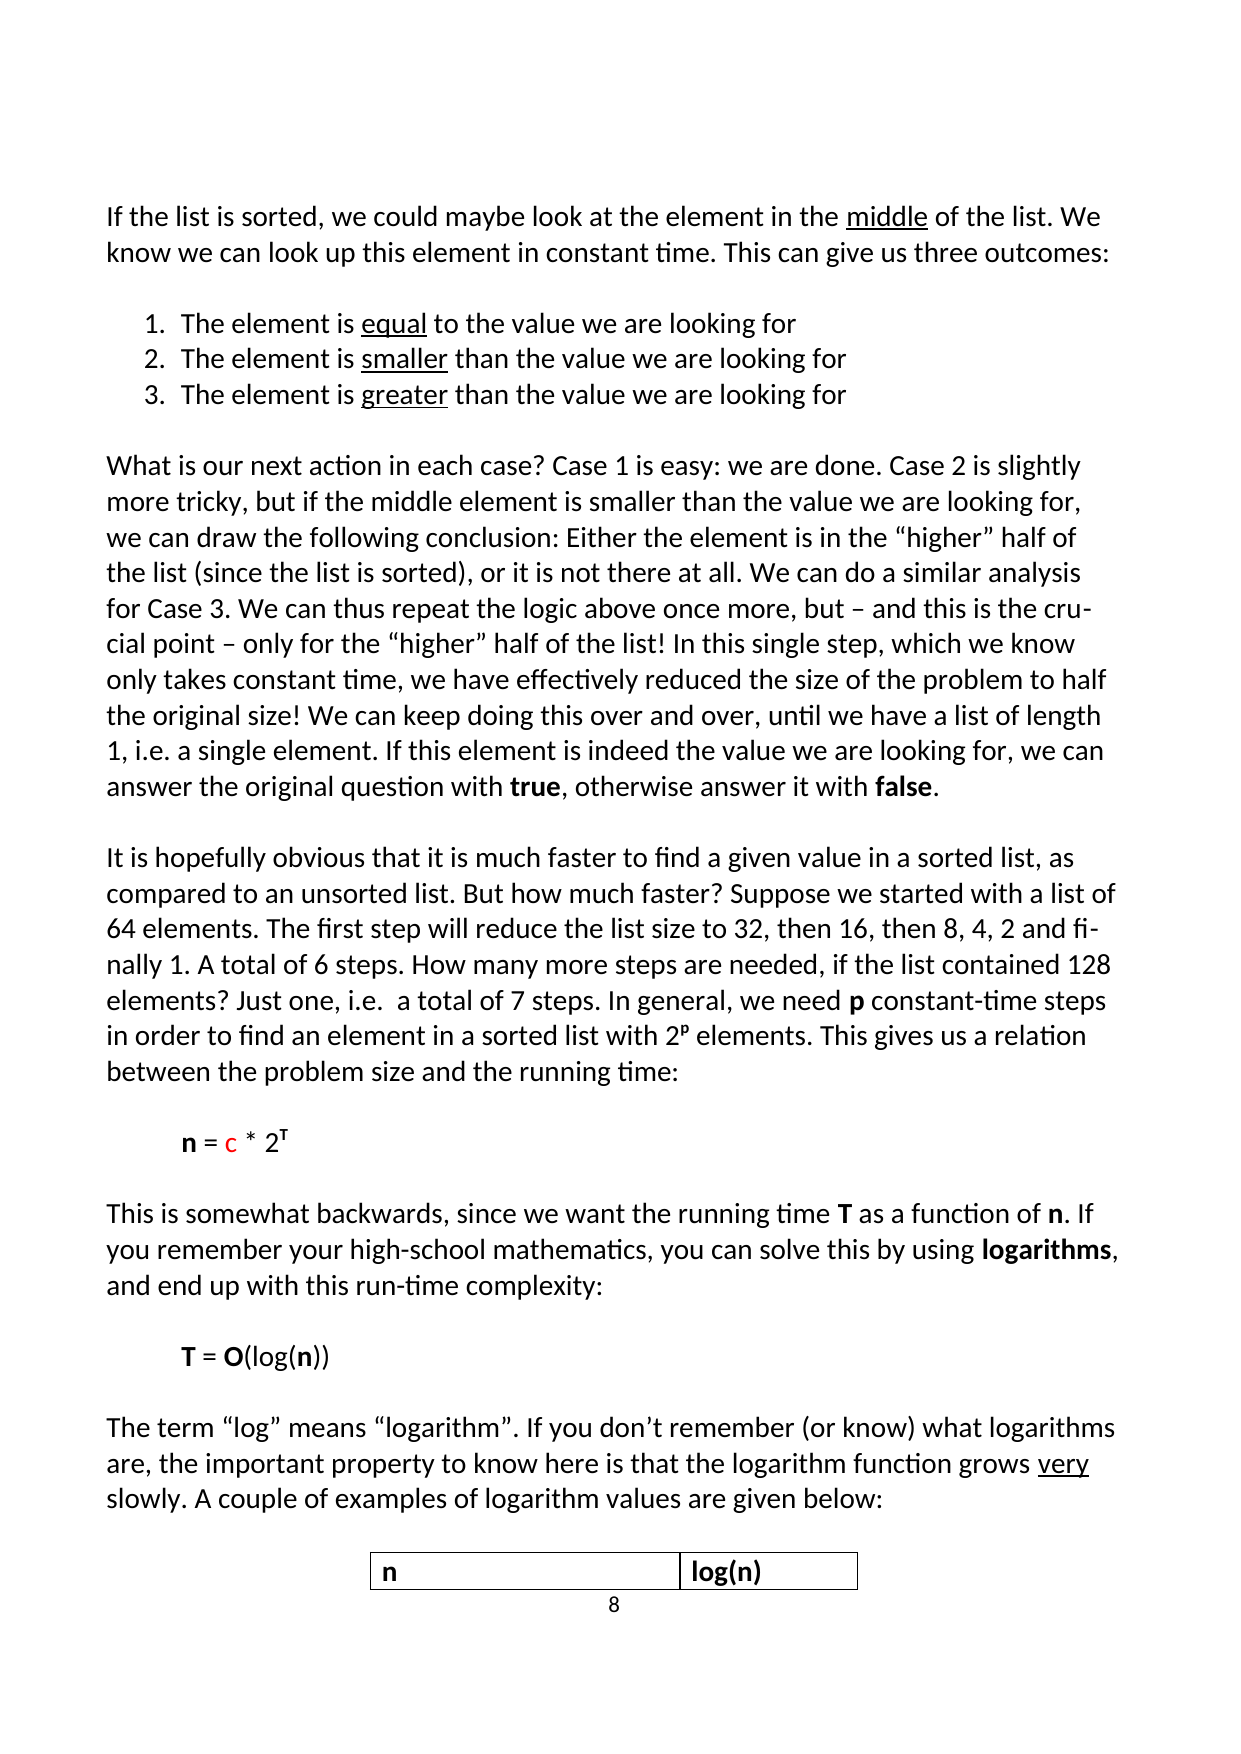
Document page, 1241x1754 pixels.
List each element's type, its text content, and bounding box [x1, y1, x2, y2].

text It is hopefully obvious that it is much faster to find a given value in a sorted list, as compared to an unsorted list. But how much faster? Suppose we started with a list of 64 elements. The first step will reduce the list size to 32, then 16, then 8, 4, 2 and finally 1. A total of 6 steps. How many more steps are needed, if the list contained 128 elements? Just one, i.e. a total of 7 steps. In general, we need p constant-time steps in order to find an element in a sorted list with 2p elements. This gives us a relation between the problem size and the running time: [106, 839, 1121, 1089]
text What is our next action in each case? Case 1 is easy: we are done. Case 2 is slightly more tricky, but if the middle element is smaller than the value we are looking for, we can draw the following conclusion: Either the element is in the “higher” half of the list (since the list is sorted), or it is not there at all. We can do a similar analysis for Case 3. We can thus repeat the logic above once more, but – and this is the crucial point – only for the “higher” half of the list! In this single step, which we know only takes constant time, we have effectively reduced the size of the problem to half the original size! We can keep doing this over and over, until we have a list of length 1, i.e. a single element. If this element is indeed the value we are looking for, we can answer the original question with true, otherwise answer it with false. [106, 447, 1121, 804]
table_header n [371, 1553, 679, 1588]
text T = O(log(n)) [106, 1338, 1121, 1374]
text n = c * 2T [106, 1124, 1121, 1160]
text This is somewhat backwards, since we want the running time T as a function of n. If you remember your high-school mathematics, you can solve this by using logarithms, and end up with this run-time complexity: [106, 1196, 1121, 1302]
list The element is equal to the value we are looking for [143, 305, 1121, 341]
list The element is greater than the value we are looking for [143, 376, 1121, 412]
table_header log(n) [681, 1553, 857, 1588]
text The term “log” means “logarithm”. If you don’t remember (or know) what logarithms are, the important property to know here is that the logarithm function grows very slowly. A couple of examples of logarithm values are given below: [106, 1409, 1121, 1516]
list The element is smaller than the value we are looking for [143, 341, 1121, 376]
text If the list is sorted, we could maybe look at the element in the middle of the list. We know we can look up this element in constant time. This can give us three outcomes: [106, 198, 1121, 269]
